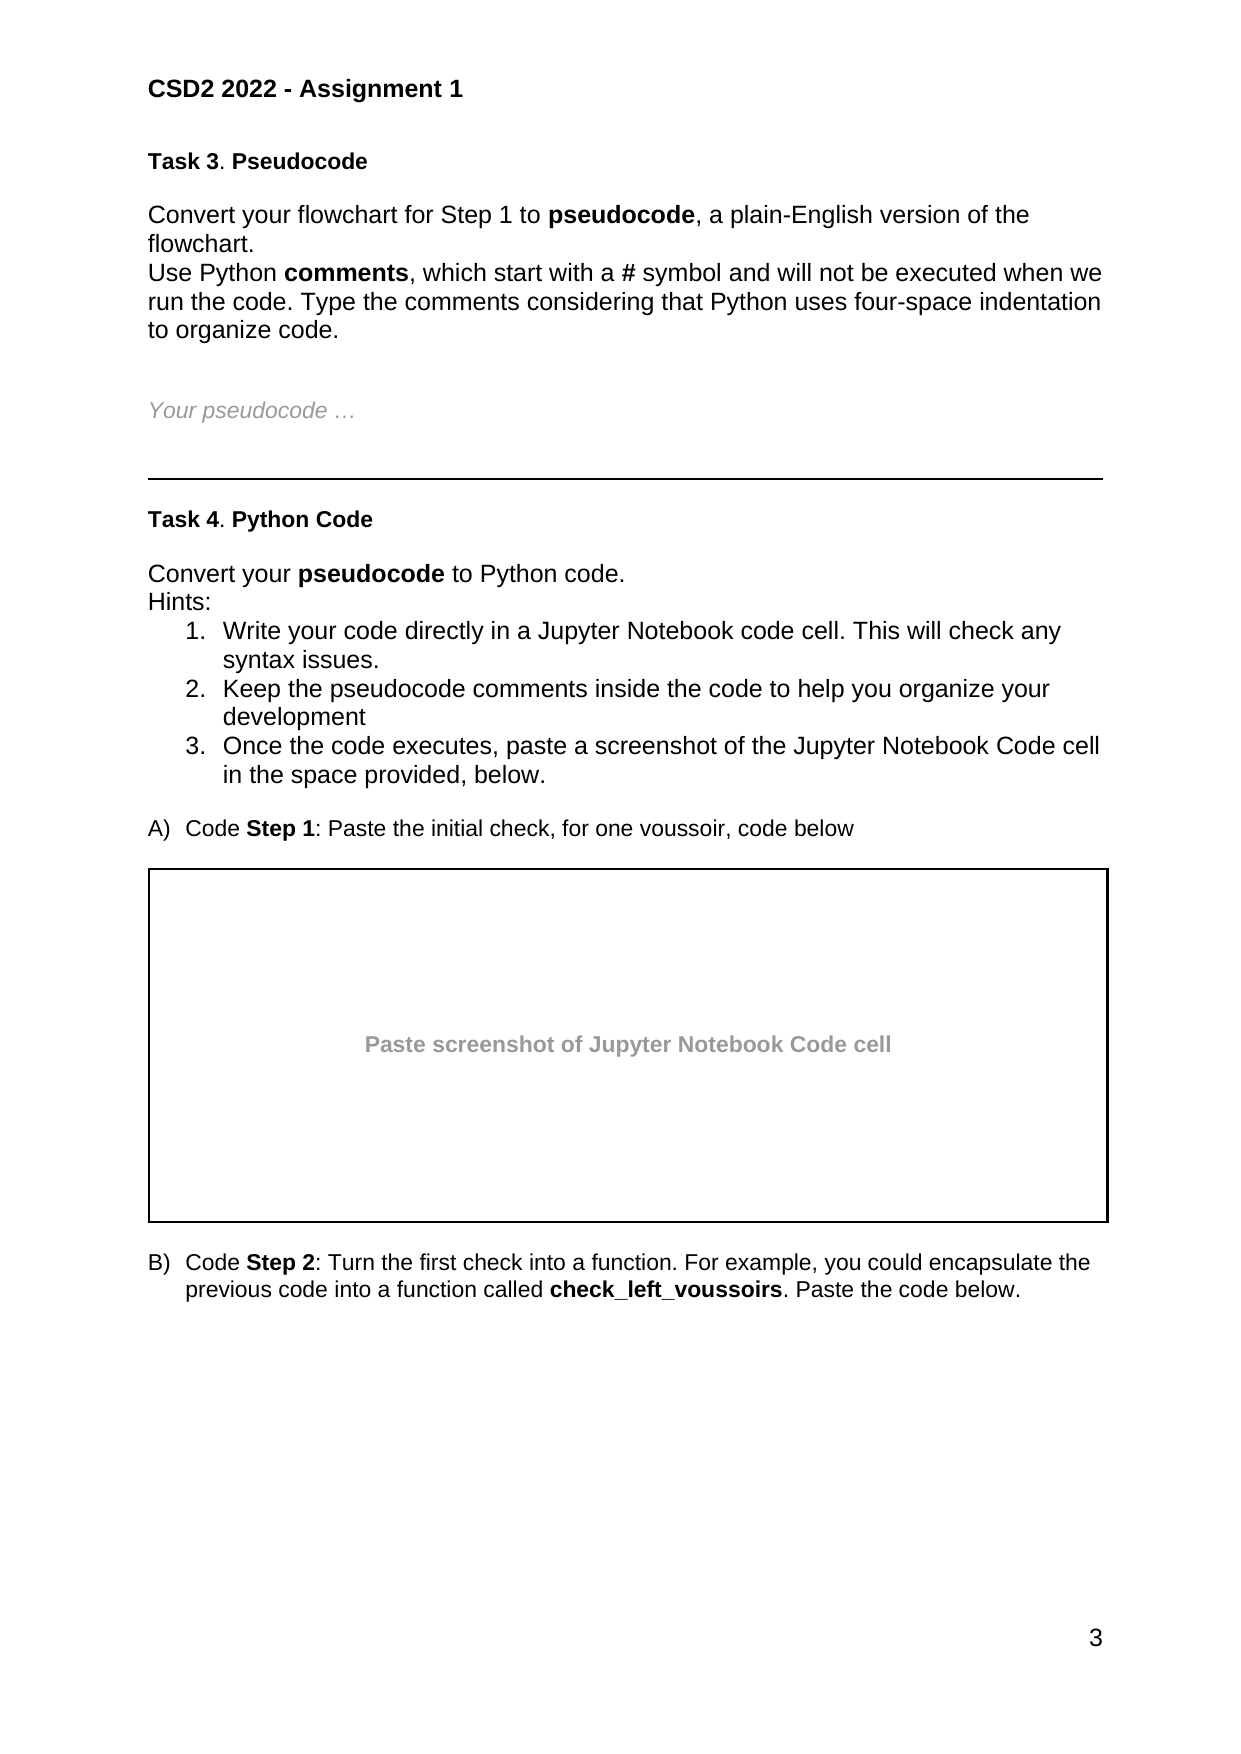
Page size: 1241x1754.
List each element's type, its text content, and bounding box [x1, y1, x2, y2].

text Convert your pseudocode to Python code. [148, 558, 1103, 587]
text Task 4. Python Code [148, 506, 1103, 532]
table_header Paste screenshot of Jupyter Notebook Code cell [150, 870, 1106, 1221]
text Task 3. Pseudocode [148, 148, 1103, 174]
list Code Step 2: Turn the first check into a function. For example, you could encapsulate the previous code into a function called check_left_voussoirs. Paste the code below. [148, 1249, 1103, 1302]
list Keep the pseudocode comments inside the code to help you organize your development [185, 673, 1103, 731]
list Once the code executes, paste a screenshot of the Jupyter Notebook Code cell in the space provided, below. [185, 731, 1103, 788]
text Use Python comments, which start with a # symbol and will not be executed when we run the code. Type the comments considering that Python uses four-space indentation to organize code. [148, 258, 1103, 344]
list Write your code directly in a Jupyter Notebook code cell. This will check any syntax issues. [185, 616, 1103, 673]
list Code Step 1: Paste the initial check, for one voussoir, code below [148, 815, 1103, 841]
text Hints: [148, 587, 1103, 616]
text Your pseudocode … [148, 397, 1103, 423]
text Convert your flowchart for Step 1 to pseudocode, a plain-English version of the flowchart. [148, 200, 1103, 258]
